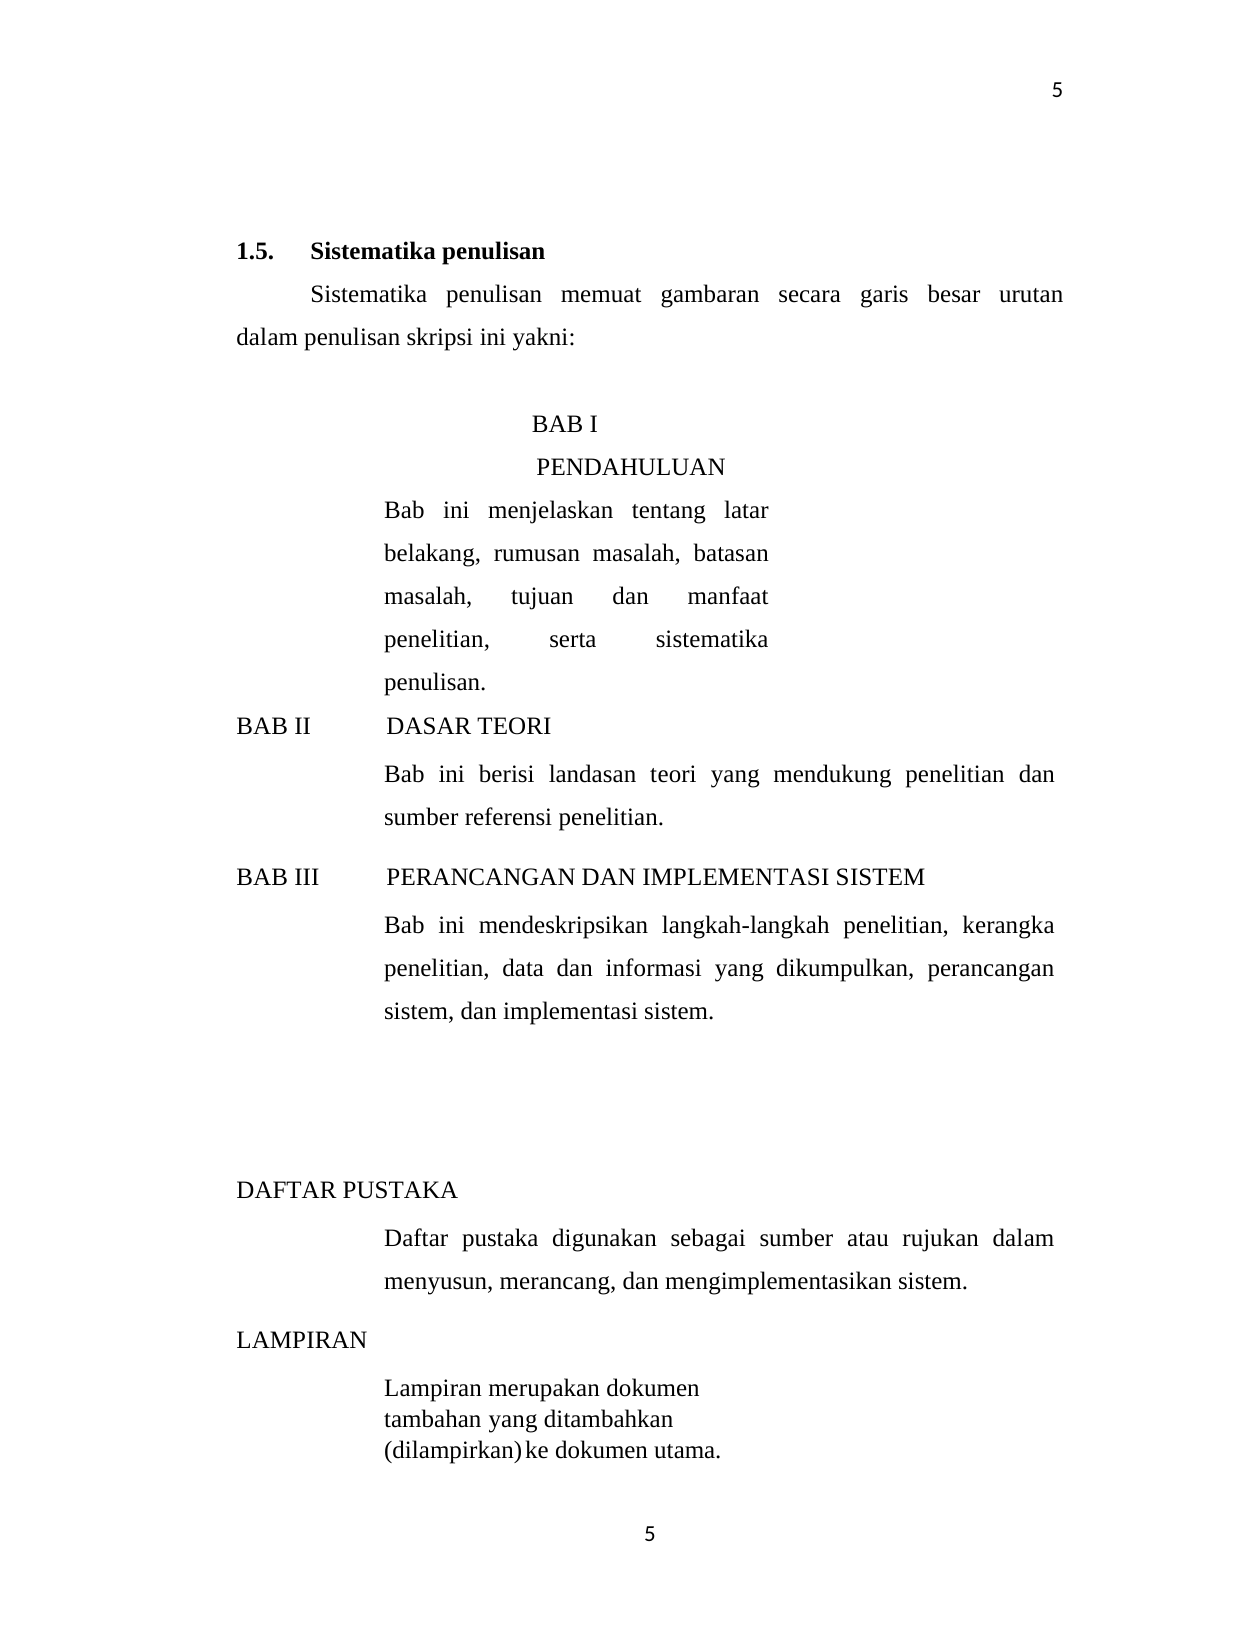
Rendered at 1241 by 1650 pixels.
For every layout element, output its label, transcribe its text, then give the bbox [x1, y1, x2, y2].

text Sistematika penulisan memuat gambaran secara garis besar urutan dalam penulisan skripsi ini yakni: [236, 279, 1063, 351]
text Bab ini mendeskripsikan langkah-langkah penelitian, kerangka penelitian, data dan informasi yang dikumpulkan, perancangan sistem, dan implementasi sistem. [384, 910, 1054, 1025]
text BAB III PERANCANGAN DAN IMPLEMENTASI SISTEM [236, 862, 1063, 891]
text Bab ini berisi landasan teori yang mendukung penelitian dan sumber referensi penelitian. [384, 759, 1055, 831]
text LAMPIRAN [236, 1325, 1063, 1354]
text BAB II DASAR TEORI [236, 711, 1063, 740]
text BAB I PENDAHULUAN [532, 409, 768, 481]
text Bab ini menjelaskan tentang latar belakang, rumusan masalah, batasan masalah, tujuan dan manfaat penelitian, serta sistematika penulisan. [384, 495, 768, 696]
text Lampiran merupakan dokumen tambahan yang ditambahkan (dilampirkan) ke dokumen utama. [384, 1373, 768, 1464]
text Daftar pustaka digunakan sebagai sumber atau rujukan dalam menyusun, merancang, dan mengimplementasikan sistem. [384, 1223, 1054, 1294]
text DAFTAR PUSTAKA [236, 1175, 1063, 1204]
text Sistematika penulisan [236, 236, 768, 265]
